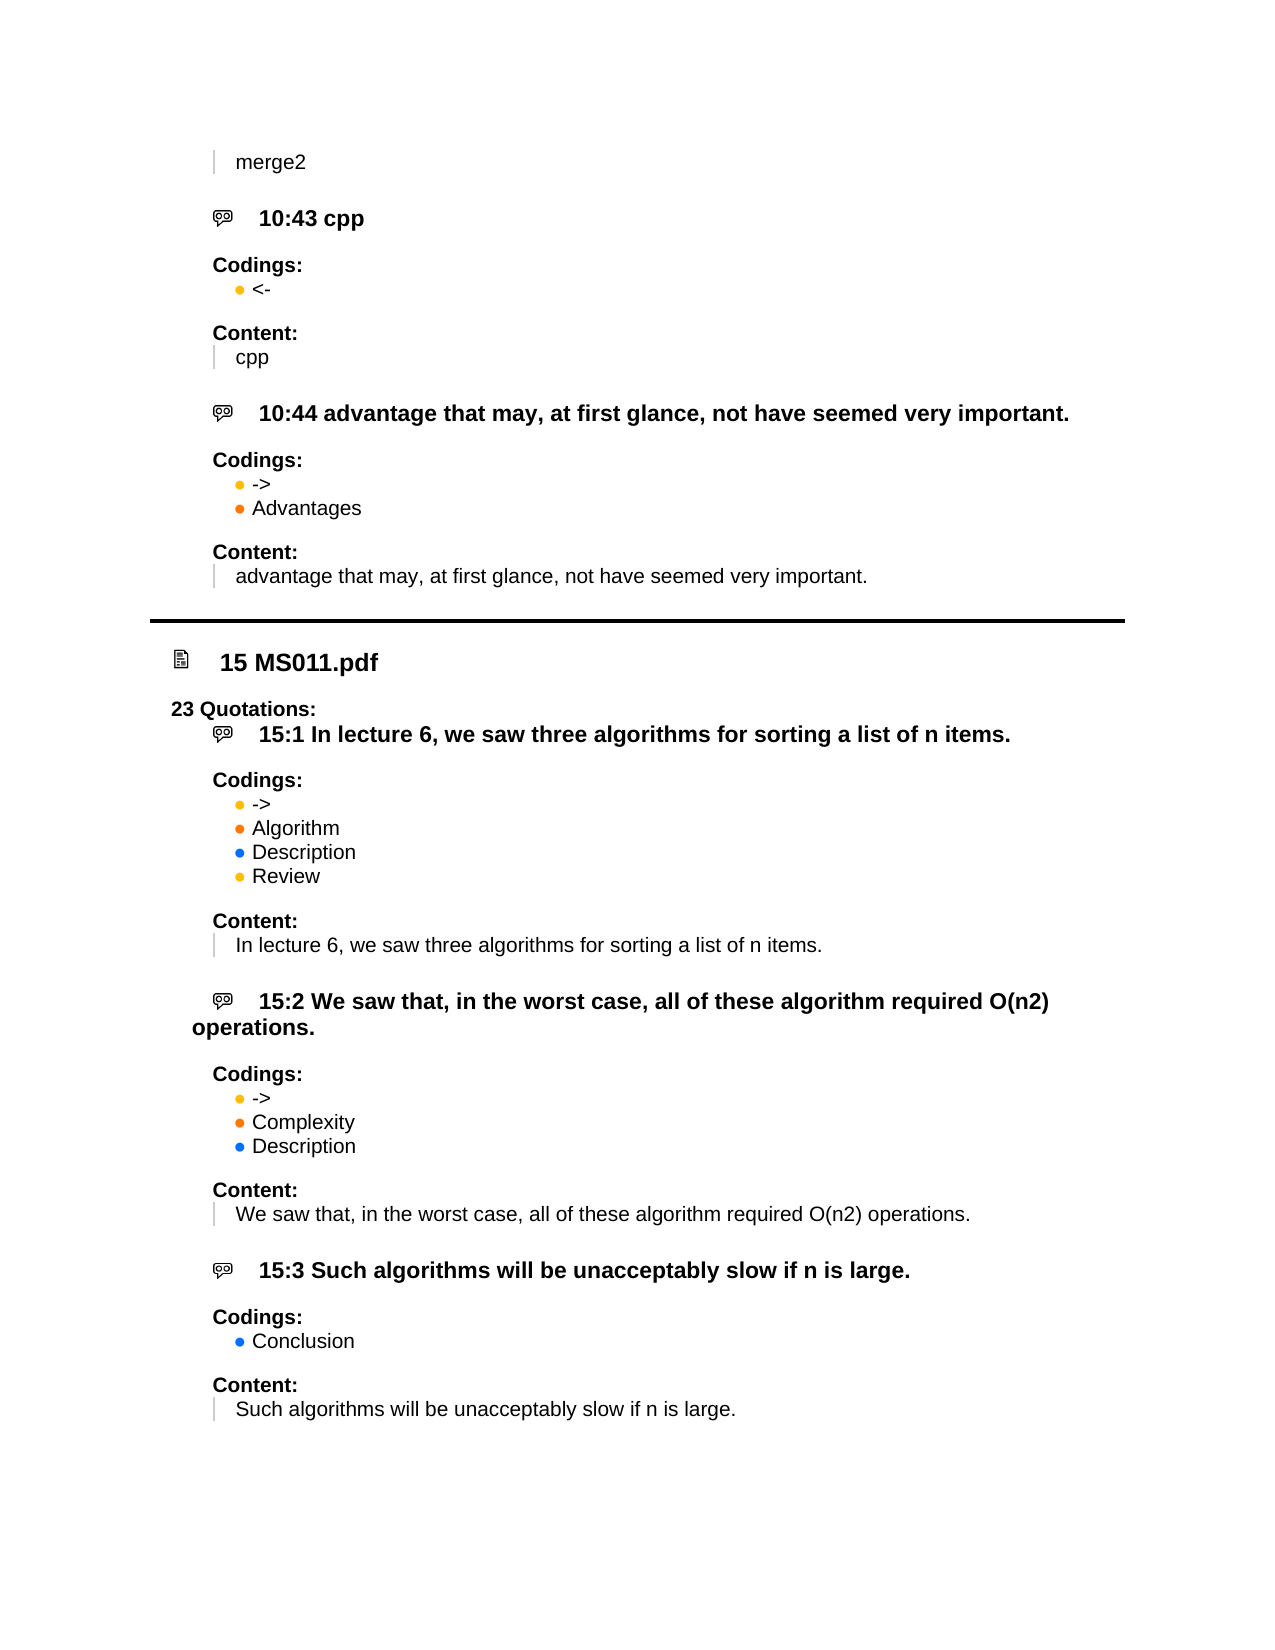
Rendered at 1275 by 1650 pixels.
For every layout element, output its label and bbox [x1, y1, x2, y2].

picture [210, 989, 234, 1010]
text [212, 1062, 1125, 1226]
picture [210, 1259, 234, 1279]
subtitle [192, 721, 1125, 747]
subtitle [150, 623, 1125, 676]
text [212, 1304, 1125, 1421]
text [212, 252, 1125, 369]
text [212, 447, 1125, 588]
picture [210, 207, 234, 227]
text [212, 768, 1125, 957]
picture [168, 648, 194, 671]
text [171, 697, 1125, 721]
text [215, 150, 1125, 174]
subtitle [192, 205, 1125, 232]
picture [210, 402, 234, 422]
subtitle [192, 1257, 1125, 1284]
picture [210, 722, 234, 743]
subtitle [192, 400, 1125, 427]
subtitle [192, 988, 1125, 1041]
